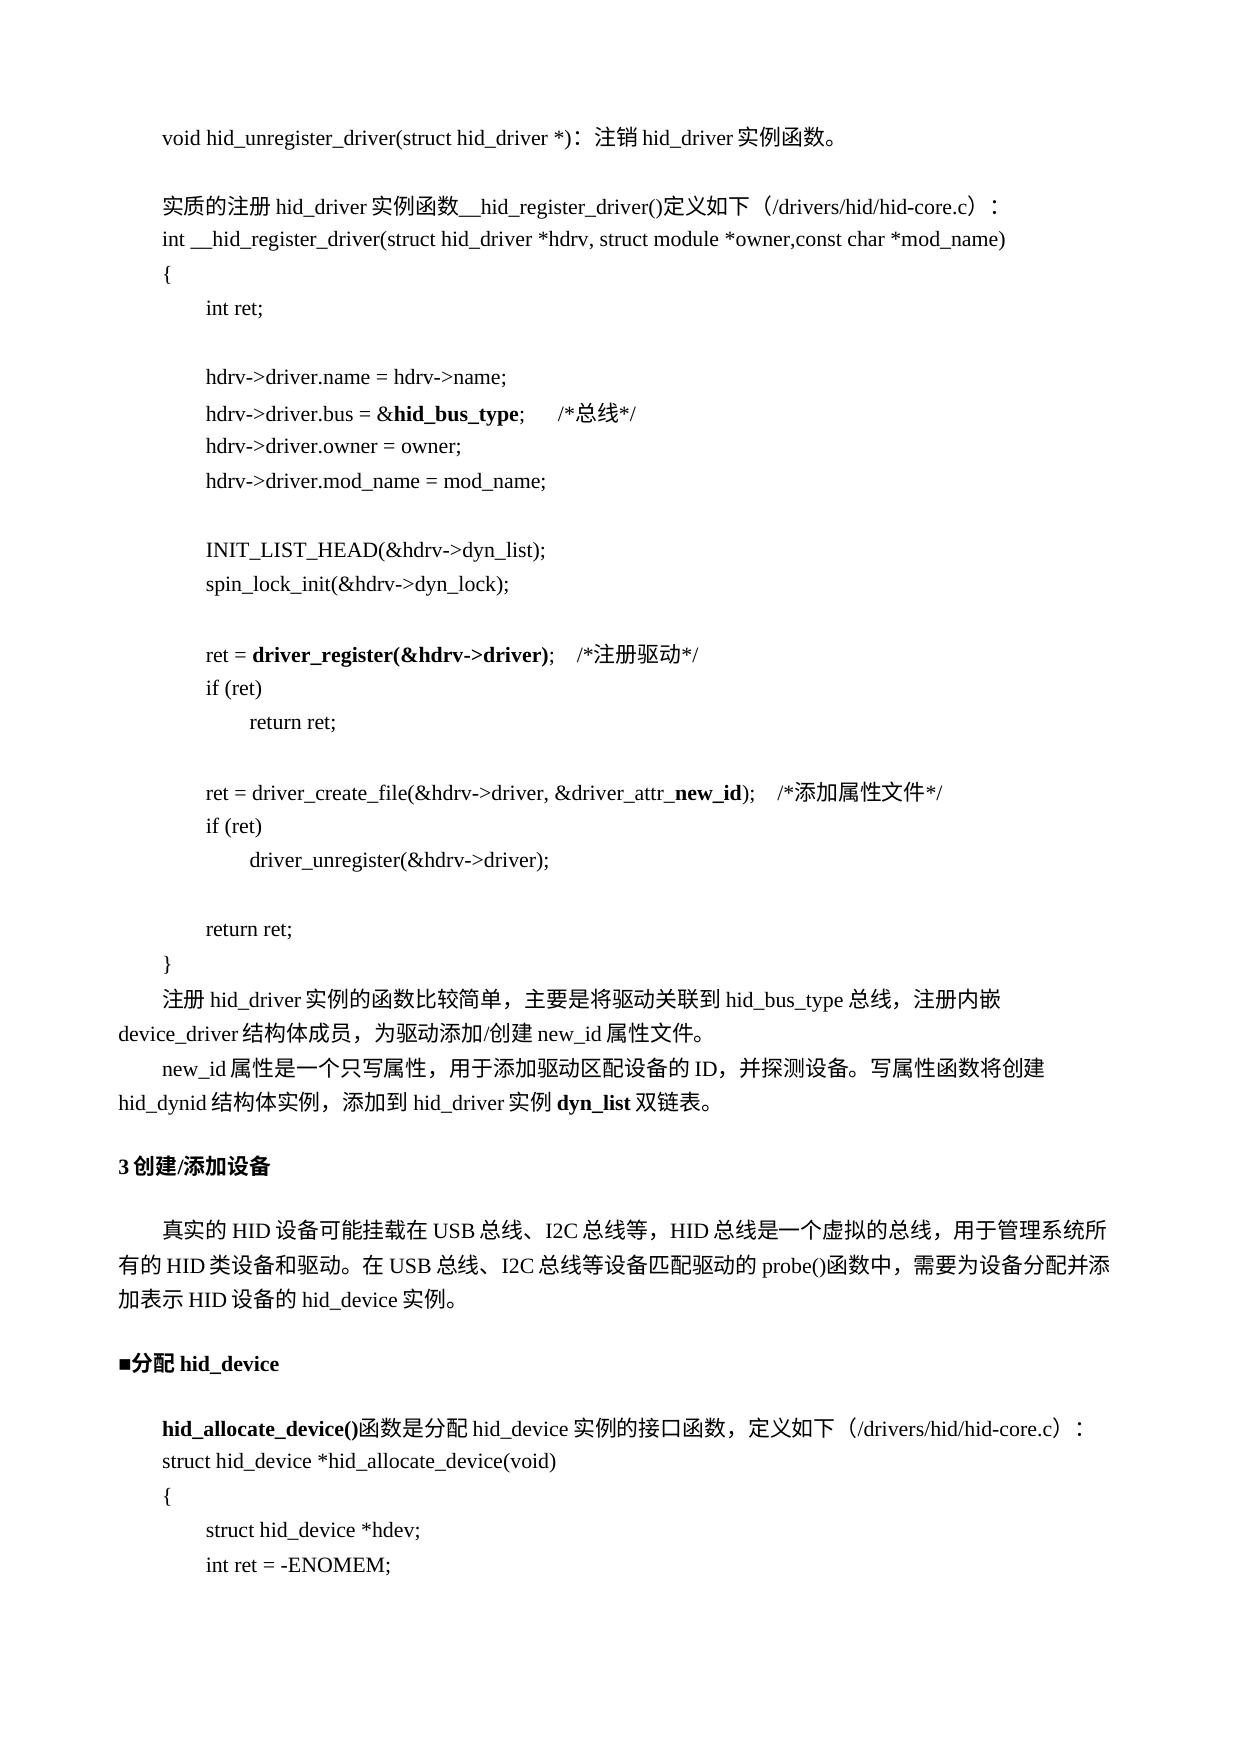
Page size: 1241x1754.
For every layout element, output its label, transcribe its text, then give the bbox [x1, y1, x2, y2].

text int ret = -ENOMEM; [118, 1547, 1122, 1582]
text driver_unregister(&hdrv->driver); [118, 842, 1122, 877]
text hid_allocate_device()函数是分配hid_device实例的接口函数，定义如下（/drivers/hid/hid-core.c）： [118, 1409, 1122, 1444]
text return ret; [118, 911, 1122, 946]
text void hid_unregister_driver(struct hid_driver *)：注销hid_driver实例函数。 [118, 118, 1122, 153]
text new_id属性是一个只写属性，用于添加驱动区配设备的ID，并探测设备。写属性函数将创建hid_dynid结构体实例，添加到 hid_driver实例dyn_list双链表。 [118, 1049, 1122, 1118]
text 注册hid_driver实例的函数比较简单，主要是将驱动关联到hid_bus_type总线，注册内嵌device_driver结构体成员，为驱动添加/创建new_id属性文件。 [118, 980, 1122, 1049]
text struct hid_device *hdev; [118, 1513, 1122, 1547]
text int ret; [118, 291, 1122, 325]
text if (ret) [118, 808, 1122, 842]
text hdrv->driver.name = hdrv->name; [118, 360, 1122, 394]
text struct hid_device *hid_allocate_device(void) [118, 1444, 1122, 1478]
text hdrv->driver.bus = &hid_bus_type; /*总线*/ [118, 394, 1122, 429]
text int __hid_register_driver(struct hid_driver *hdrv, struct module *owner,const char *mod_name) [118, 222, 1122, 256]
text { [118, 1478, 1122, 1513]
text 真实的HID设备可能挂载在USB总线、I2C总线等，HID总线是一个虚拟的总线，用于管理系统所有的HID类设备和驱动。在USB总线、I2C总线等设备匹配驱动的probe()函数中，需要为设备分配并添加表示HID设备的 hid_device实例。 [118, 1212, 1122, 1316]
text { [118, 256, 1122, 291]
text if (ret) [118, 670, 1122, 704]
text INIT_LIST_HEAD(&hdrv->dyn_list); [118, 532, 1122, 567]
text ret = driver_register(&hdrv->driver); /*注册驱动*/ [118, 636, 1122, 670]
text 实质的注册hid_driver实例函数__hid_register_driver()定义如下（/drivers/hid/hid-core.c）： [118, 187, 1122, 222]
text } [118, 946, 1122, 980]
text spin_lock_init(&hdrv->dyn_lock); [118, 567, 1122, 601]
text hdrv->driver.mod_name = mod_name; [118, 463, 1122, 498]
text hdrv->driver.owner = owner; [118, 429, 1122, 463]
text ret = driver_create_file(&hdrv->driver, &driver_attr_new_id); /*添加属性文件*/ [118, 773, 1122, 808]
subtitle 3创建/添加设备 [118, 1147, 1122, 1182]
text return ret; [118, 704, 1122, 739]
subtitle ■分配hid_device [118, 1345, 1122, 1379]
